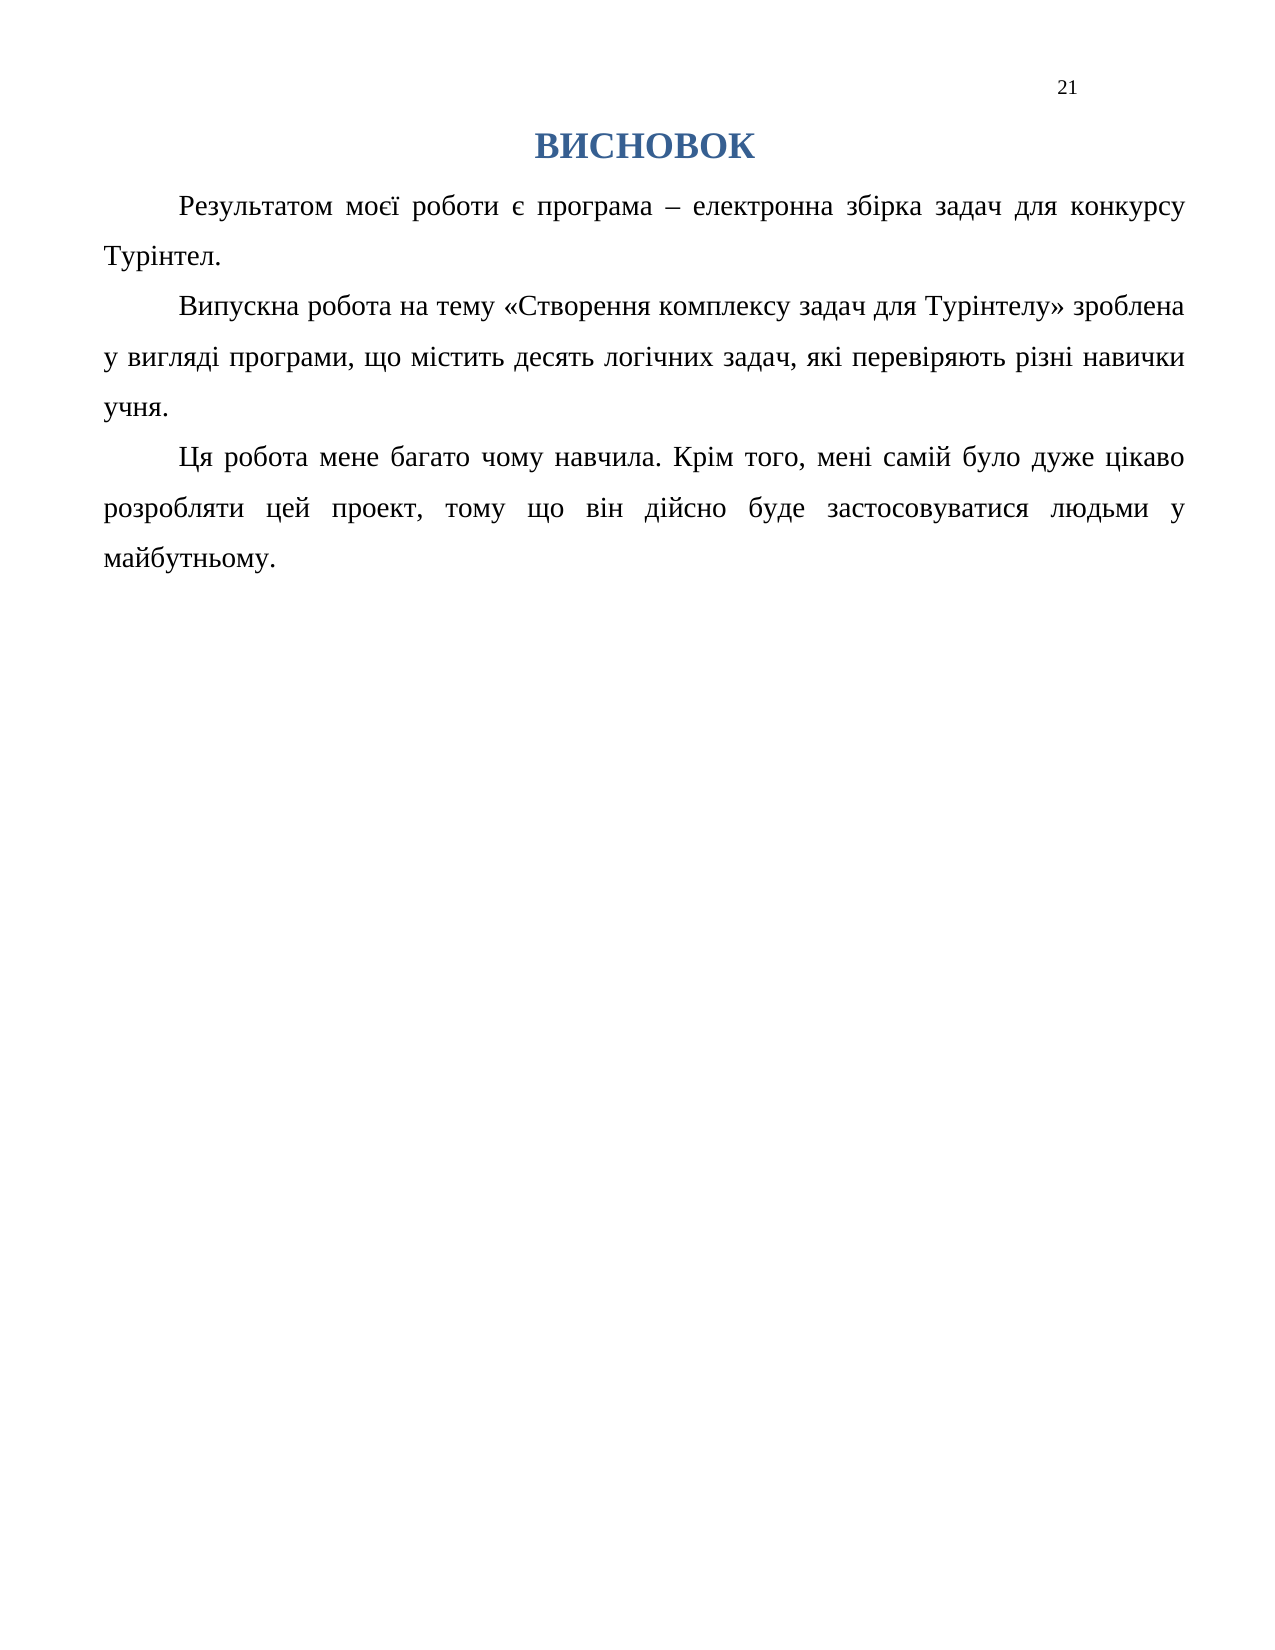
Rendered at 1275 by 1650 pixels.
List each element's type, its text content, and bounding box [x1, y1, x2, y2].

text ВИСНОВОК [103, 123, 1186, 166]
text Ця робота мене багато чому навчила. Крім того, мені самій було дуже цікаво розробляти цей проект, тому що він дійсно буде застосовуватися людьми у майбутньому. [103, 439, 1186, 573]
text Результатом моєї роботи є програма – електронна збірка задач для конкурсу Турінтел. [103, 188, 1186, 272]
text Випускна робота на тему «Створення комплексу задач для Турінтелу» зроблена у вигляді програми, що містить десять логічних задач, які перевіряють різні навички учня. [103, 288, 1186, 423]
